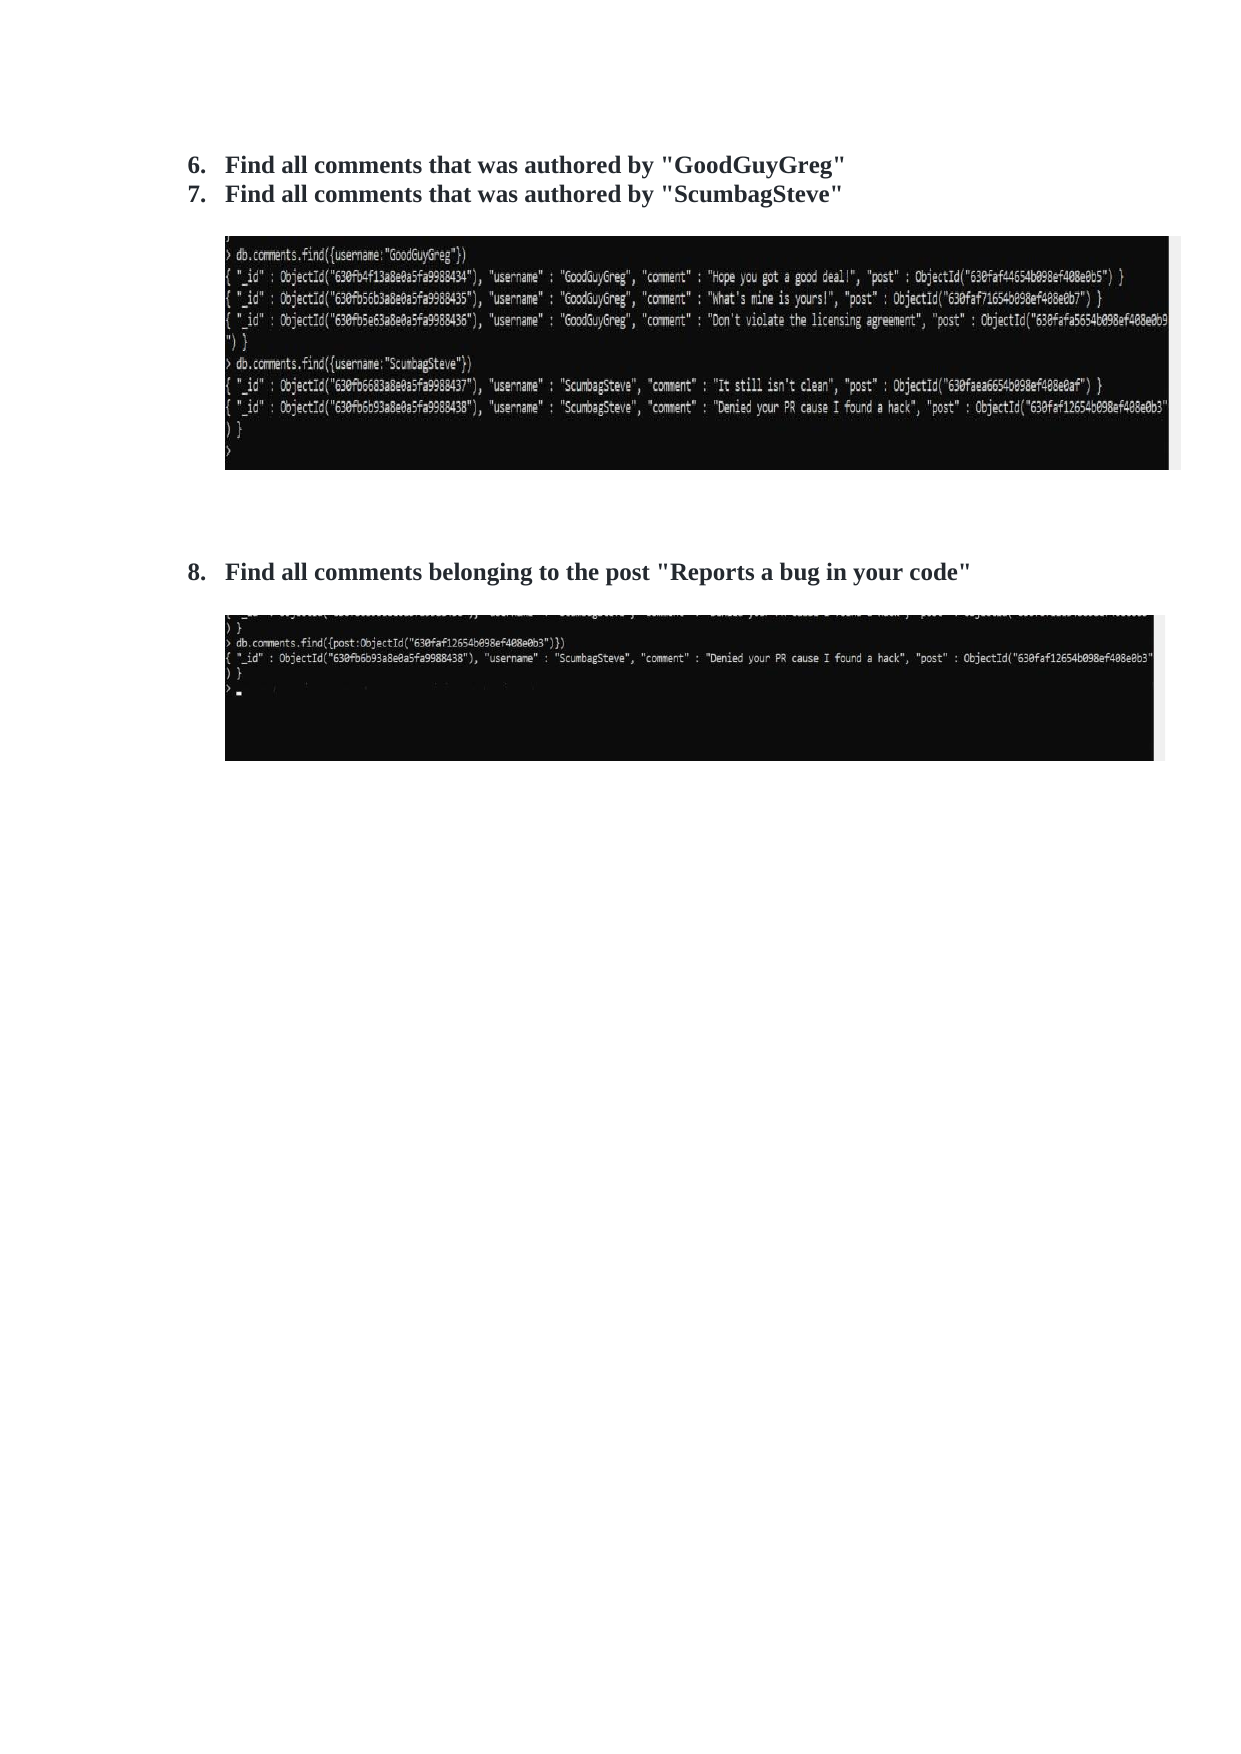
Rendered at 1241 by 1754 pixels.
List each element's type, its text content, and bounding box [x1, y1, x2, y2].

picture [225, 236, 1181, 470]
picture [225, 615, 1166, 761]
list Find all comments belonging to the post "Reports a bug in your code" [187, 557, 1090, 586]
list Find all comments that was authored by "ScumbagSteve" [187, 179, 1090, 207]
list Find all comments that was authored by "GoodGuyGreg" [187, 150, 1090, 179]
